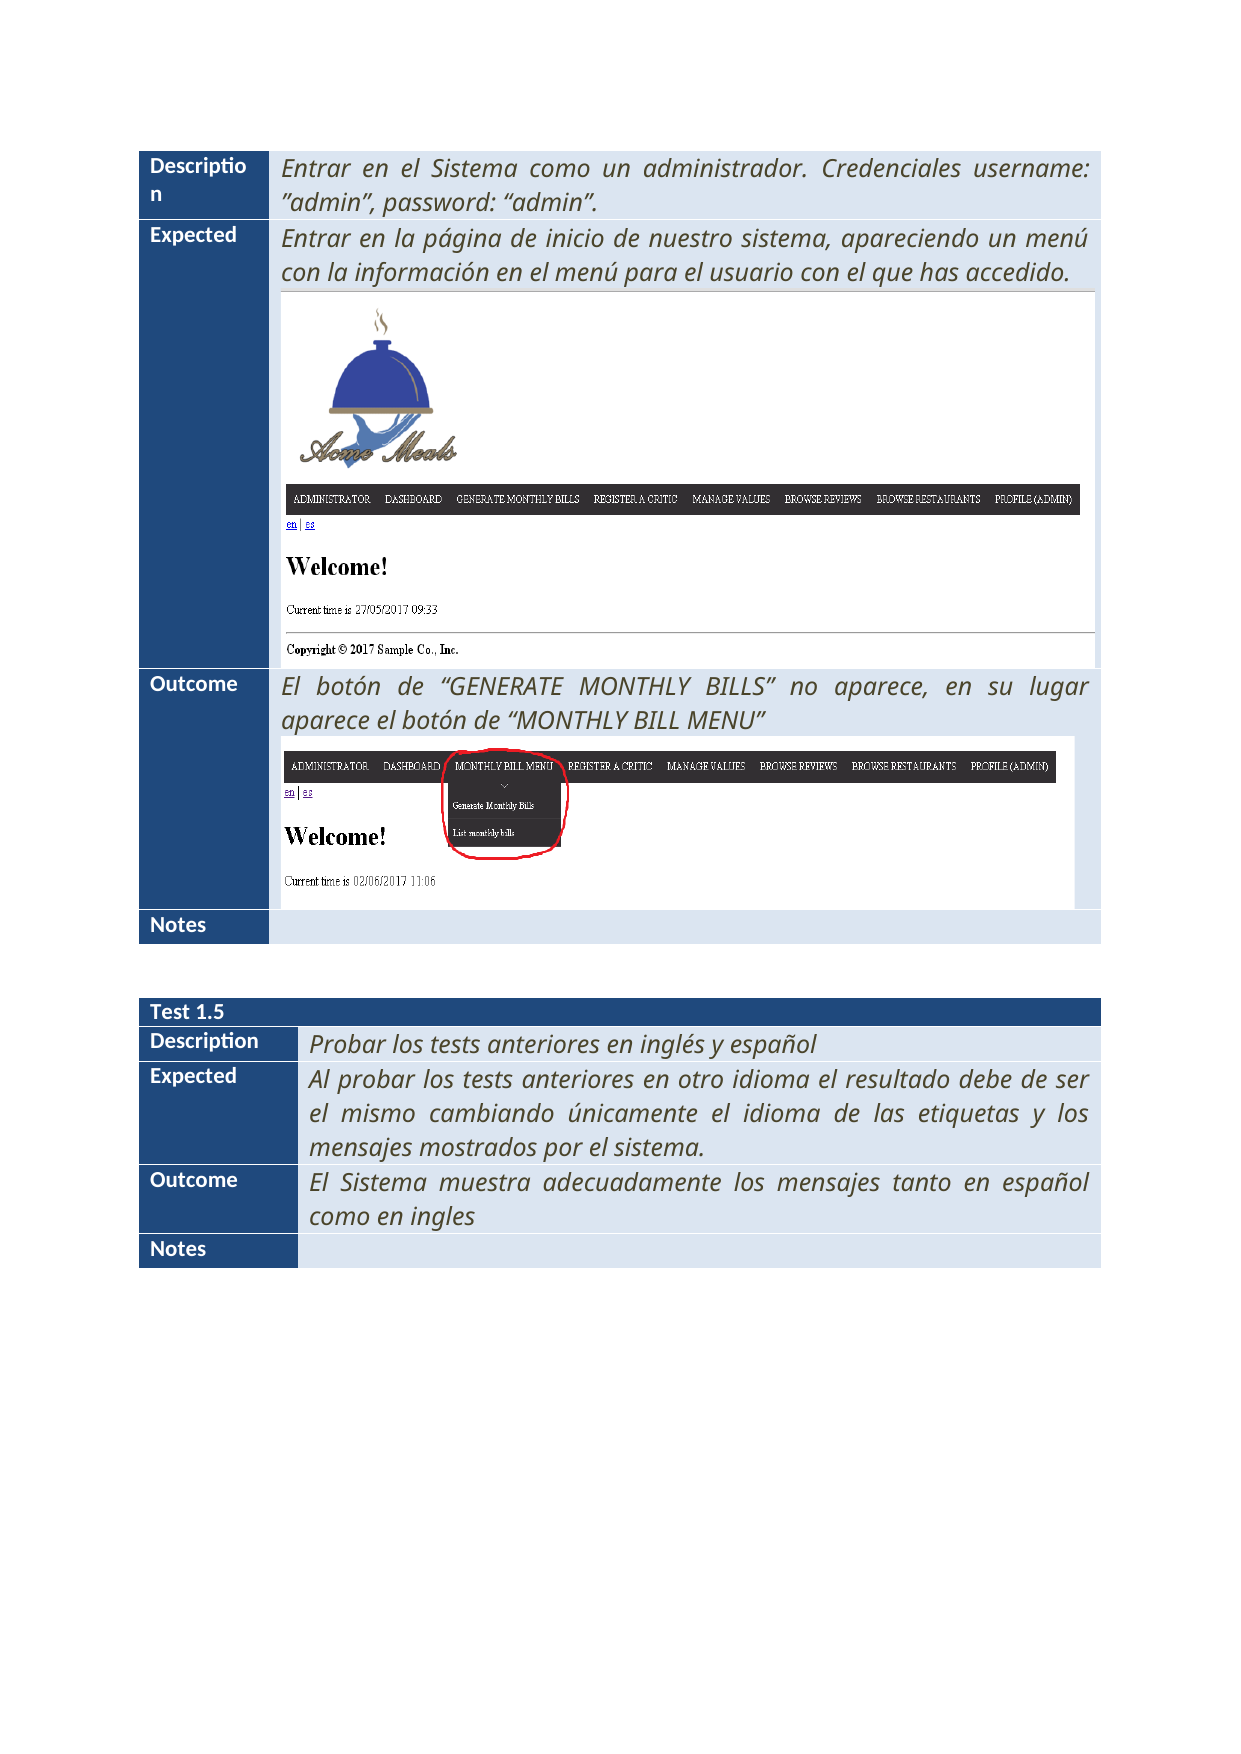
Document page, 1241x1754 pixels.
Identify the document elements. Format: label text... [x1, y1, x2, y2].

table_cell Outcome [139, 669, 269, 909]
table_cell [270, 220, 1101, 668]
table_cell [298, 1234, 1101, 1268]
table_cell Al probar los tests anteriores en otro idioma el resultado debe de ser el mismo cambiando únicamente el idioma de las etiquetas y los mensajes mostrados por el sistema. [298, 1062, 1101, 1164]
table_cell [270, 910, 1101, 944]
table_cell Notes [139, 910, 269, 944]
table_cell El Sistema muestra adecuadamente los mensajes tanto en español como en ingles [298, 1165, 1101, 1233]
table_cell Entrar en el Sistema como un administrador. Credenciales username: ”admin”, password: “admin”. [270, 151, 1101, 219]
table_cell Notes [139, 1234, 298, 1268]
table_header Test 1.5 [139, 998, 1101, 1026]
table_cell Description [139, 151, 269, 219]
table_cell Description [139, 1027, 298, 1061]
picture [280, 288, 1095, 668]
table_cell Expected [139, 1062, 298, 1164]
table_cell Expected [139, 220, 269, 668]
table_cell Outcome [139, 1165, 298, 1233]
picture [280, 736, 1075, 910]
table_cell El botón de “GENERATE MONTHLY BILLS” no aparece, en su lugar aparece el botón de “MONTHLY BILL MENU” [270, 669, 1101, 909]
table_cell Probar los tests anteriores en inglés y español [298, 1027, 1101, 1061]
